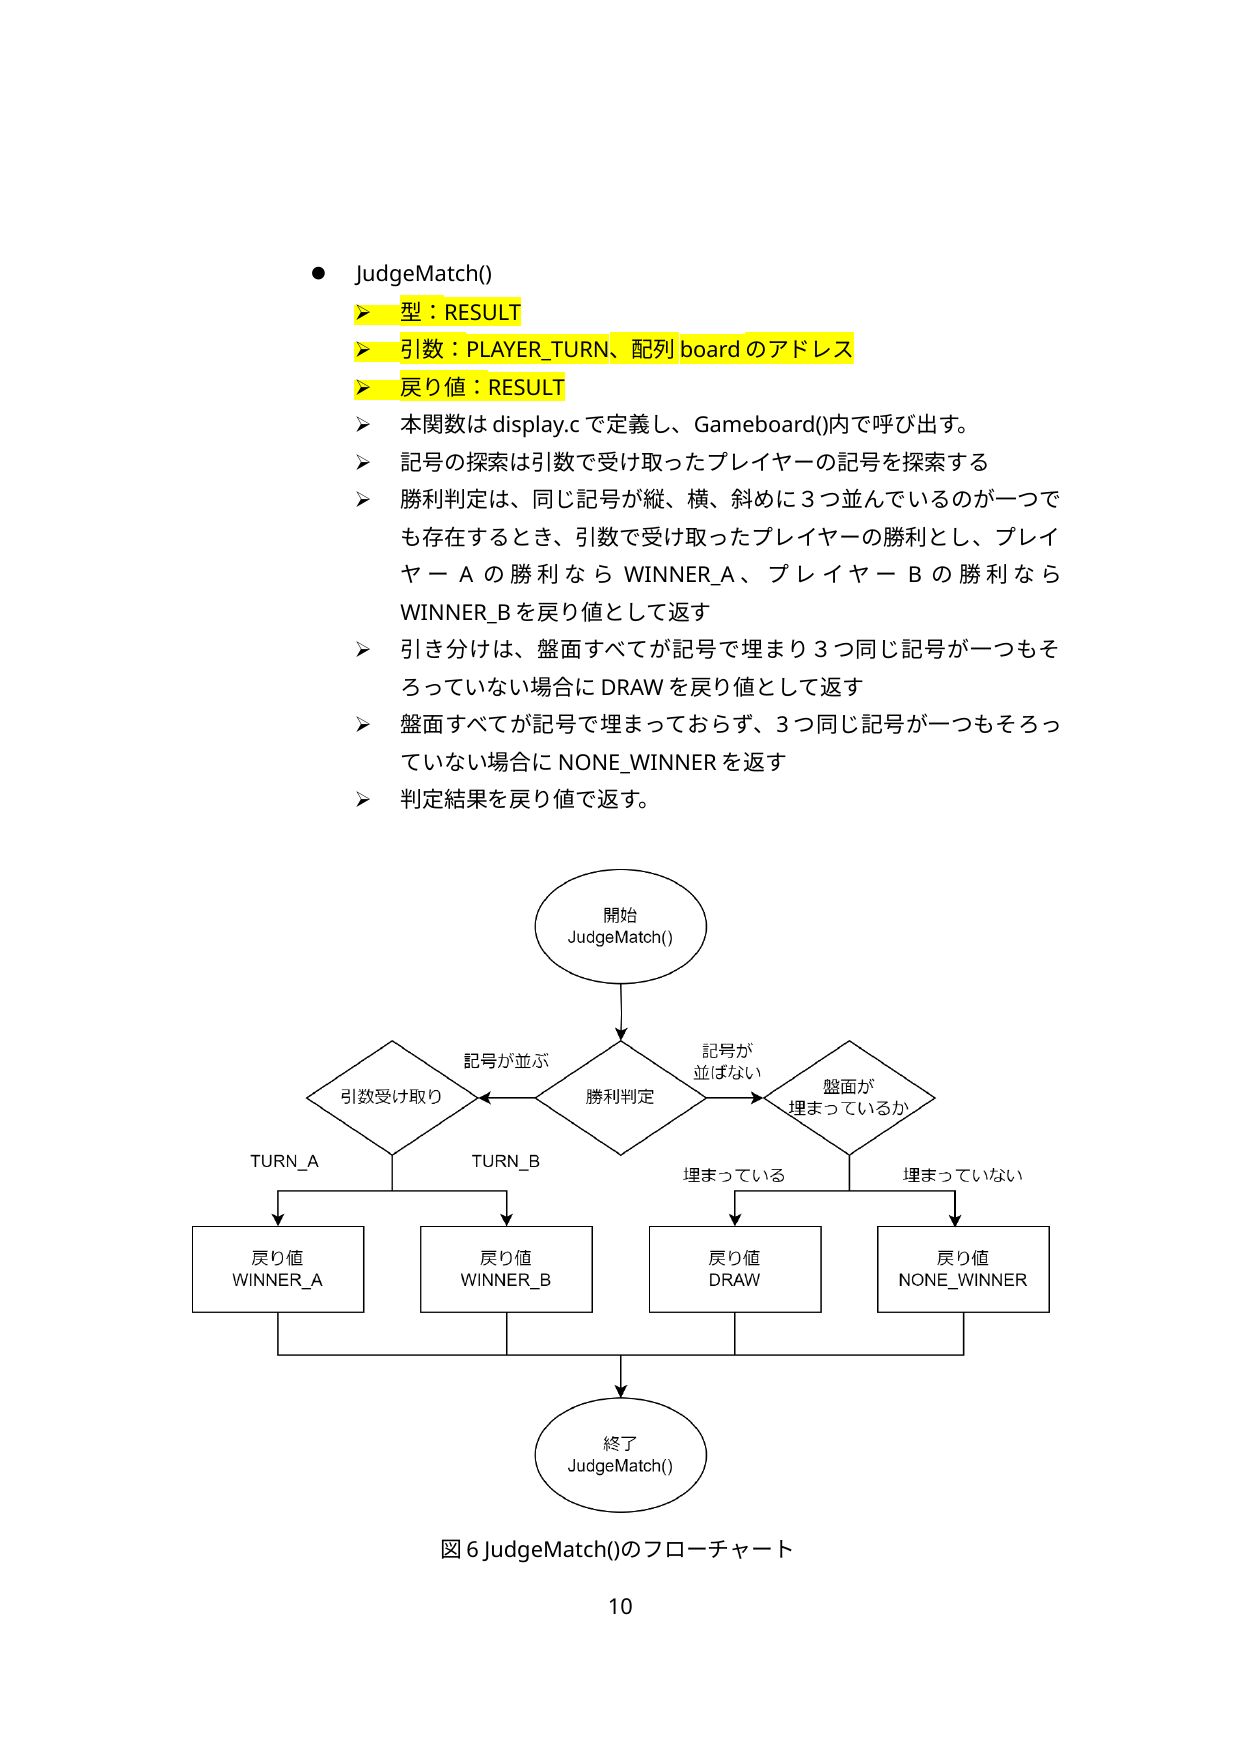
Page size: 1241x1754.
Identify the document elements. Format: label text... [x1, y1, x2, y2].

list 型：RESULT [354, 292, 1063, 329]
list 戻り値：RESULT [354, 367, 1063, 404]
list 記号の探索は引数で受け取ったプレイヤーの記号を探索する [354, 442, 1063, 479]
list 勝利判定は、同じ記号が縦、横、斜めに３つ並んでいるのが一つでも存在するとき、引数で受け取ったプレイヤーの勝利とし、プレイヤーAの勝利ならWINNER_A、プレイヤーBの勝利ならWINNER_Bを戻り値として返す [354, 479, 1063, 629]
list 判定結果を戻り値で返す。 [354, 779, 1063, 817]
list 引き分けは、盤面すべてが記号で埋まり３つ同じ記号が一つもそろっていない場合にDRAWを戻り値として返す [354, 629, 1063, 704]
picture [177, 854, 1063, 1527]
text 図6 JudgeMatch()のフローチャート [177, 1529, 1063, 1567]
list 本関数はdisplay.cで定義し、Gameboard()内で呼び出す。 [354, 404, 1063, 442]
list 引数：PLAYER_TURN、配列boardのアドレス [354, 329, 1063, 367]
list JudgeMatch() [310, 254, 1063, 292]
list 盤面すべてが記号で埋まっておらず、3つ同じ記号が一つもそろっていない場合にNONE_WINNERを返す [354, 704, 1063, 779]
